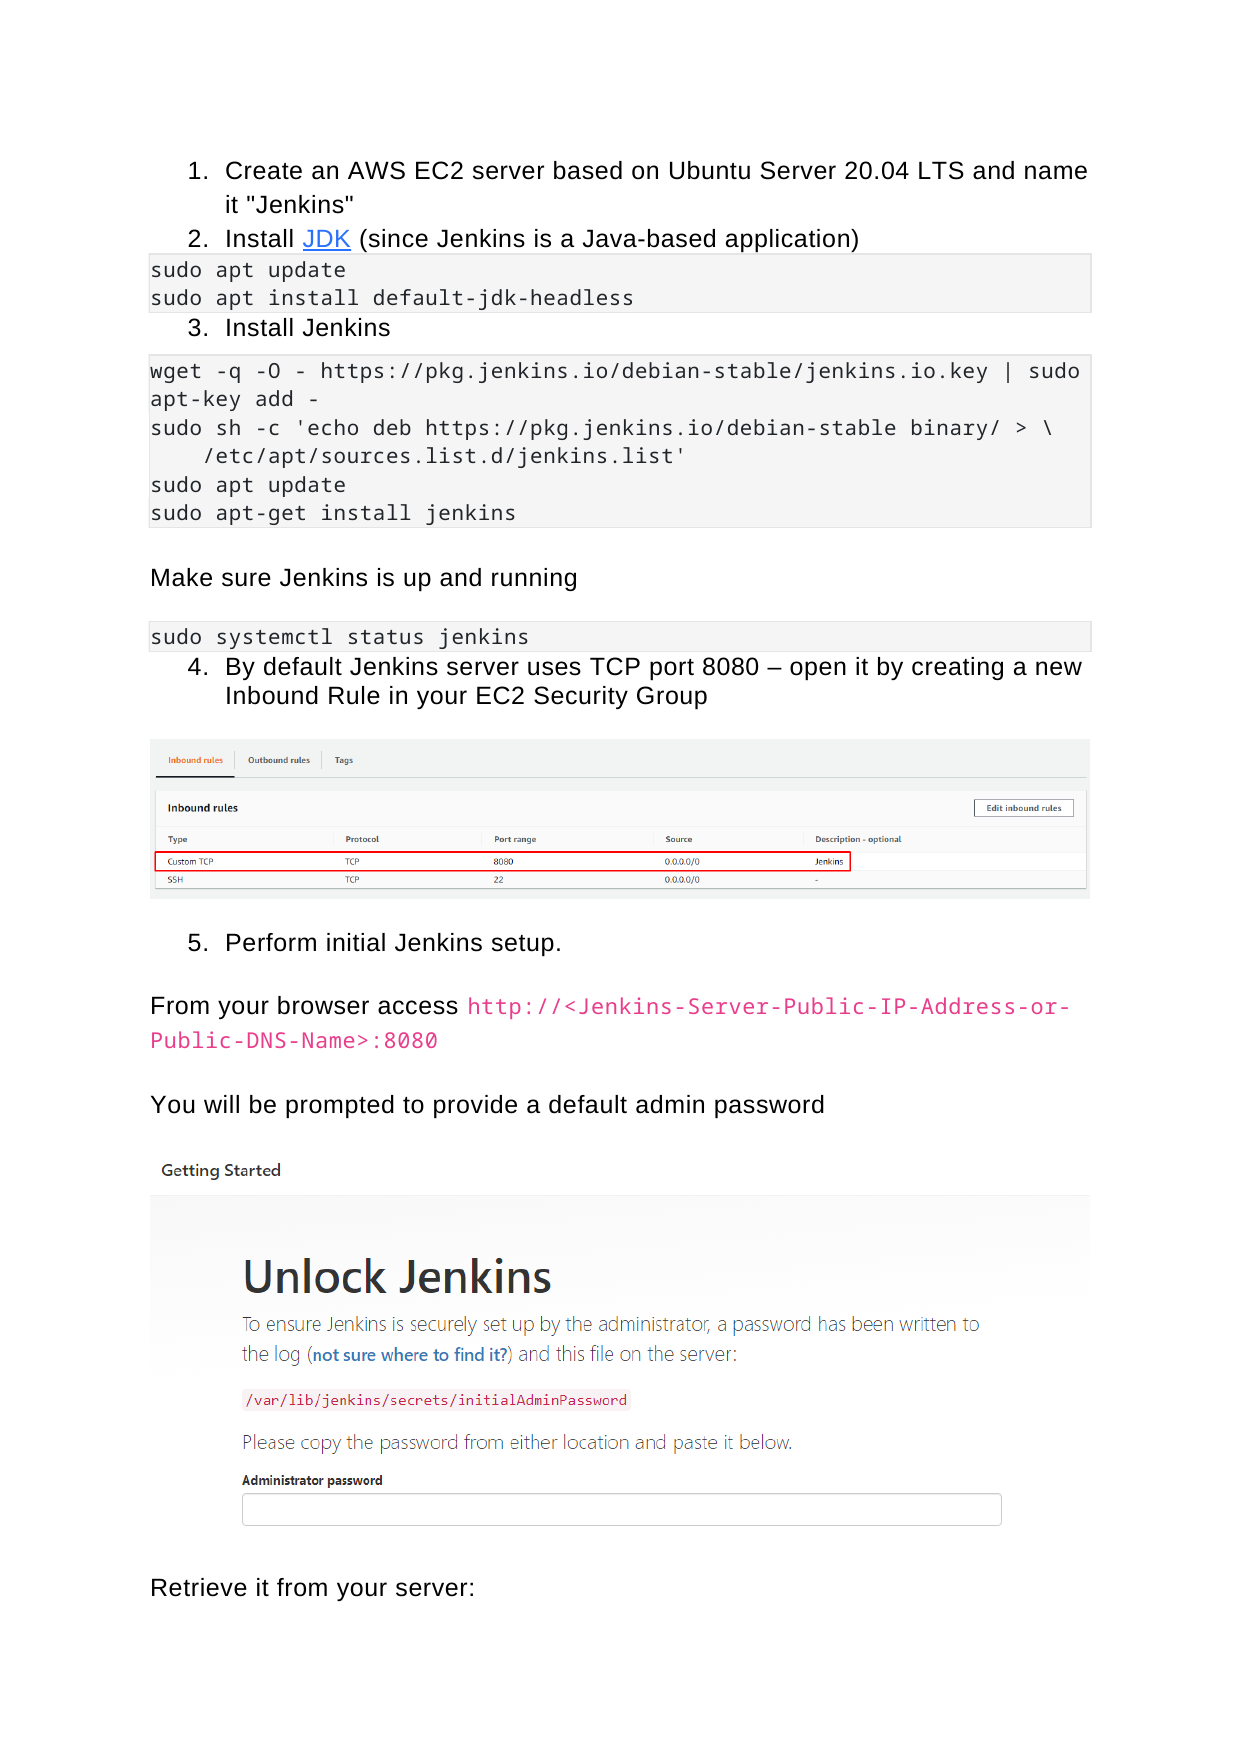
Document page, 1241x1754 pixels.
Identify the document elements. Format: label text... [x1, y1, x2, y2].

list By default Jenkins server uses TCP port 8080 – open it by creating a new Inbound Rule in your EC2 Security Group [187, 652, 1090, 710]
text Make sure Jenkins is up and running [150, 557, 1090, 592]
text From your browser access http://<Jenkins-Server-Public-IP-Address-or-Public-DNS-Name>:8080 [150, 986, 1090, 1055]
text sudo systemctl status jenkins [150, 622, 1090, 651]
text You will be prompted to provide a default admin password [150, 1084, 1090, 1118]
list Create an AWS EC2 server based on Ubuntu Server 20.04 LTS and name it "Jenkins" [187, 150, 1090, 219]
text sudo sh -c 'echo deb https://pkg.jenkins.io/debian-stable binary/ > \ [150, 413, 1090, 441]
text /etc/apt/sources.list.d/jenkins.list' [150, 441, 1090, 470]
text wget -q -O - https://pkg.jenkins.io/debian-stable/jenkins.io.key | sudo apt-key add - [150, 356, 1090, 413]
picture [150, 739, 1091, 899]
text sudo apt update [150, 255, 1090, 282]
picture [150, 1147, 1091, 1538]
text Retrieve it from your server: [150, 1567, 1090, 1602]
text sudo apt install default-jdk-headless [150, 282, 1090, 312]
text sudo apt-get install jenkins [150, 497, 1090, 527]
list Perform initial Jenkins setup. [187, 928, 1090, 957]
list Install Jenkins [187, 313, 1090, 342]
text sudo apt update [150, 470, 1090, 497]
list Install JDK (since Jenkins is a Java-based application) [187, 219, 1090, 253]
